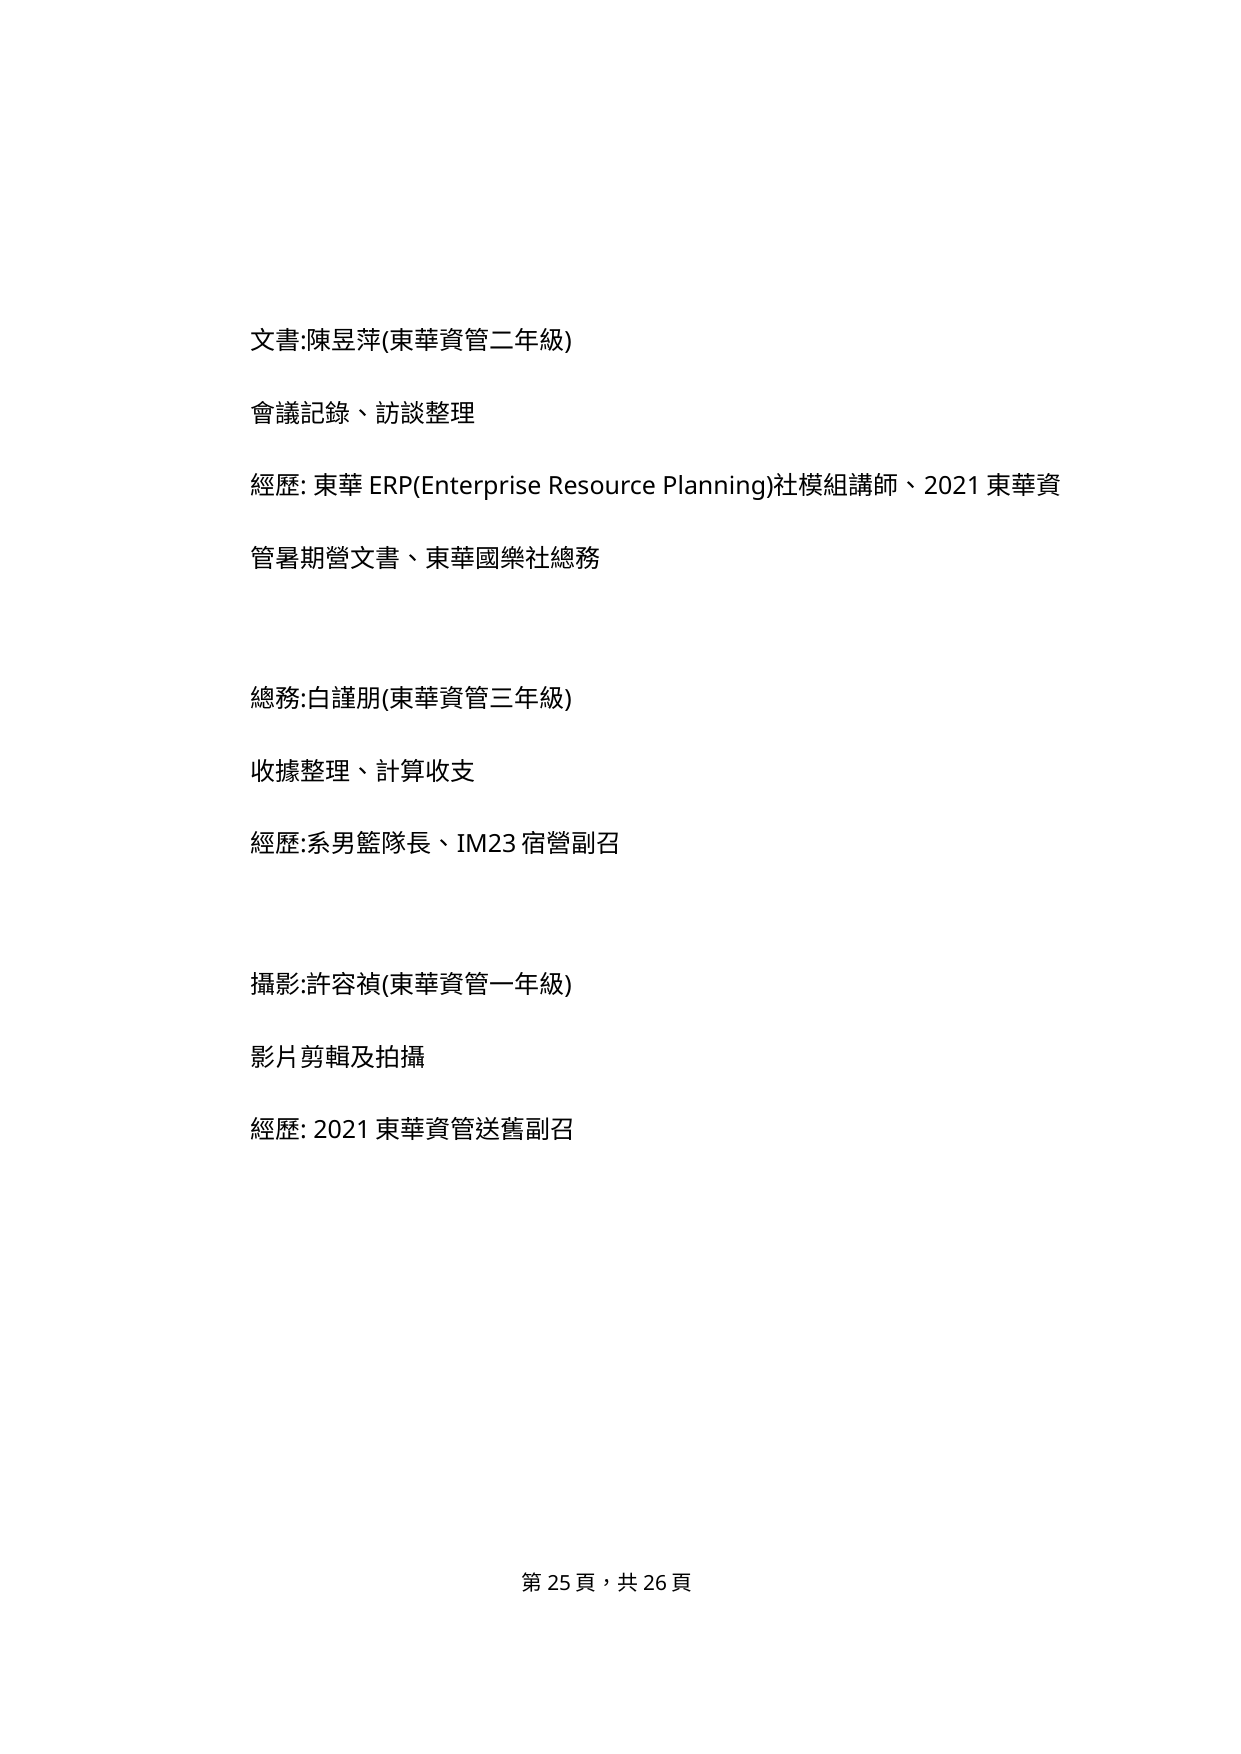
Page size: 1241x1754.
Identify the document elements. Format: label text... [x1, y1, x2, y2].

text 影片剪輯及拍攝 [250, 1037, 1063, 1073]
text 文書:陳昱萍(東華資管二年級) [250, 321, 1063, 357]
text 經歷: 東華ERP(Enterprise Resource Planning)社模組講師、2021東華資管暑期營文書、東華國樂社總務 [250, 466, 1063, 574]
text 經歷:系男籃隊長、IM23宿營副召 [250, 824, 1063, 860]
text 經歷: 2021東華資管送舊副召 [250, 1109, 1063, 1146]
text 總務:白謹朋(東華資管三年級) [250, 679, 1063, 715]
text 收據整理、計算收支 [250, 751, 1063, 788]
text 攝影:許容禎(東華資管一年級) [250, 964, 1063, 1001]
text 會議記錄、訪談整理 [250, 393, 1063, 429]
